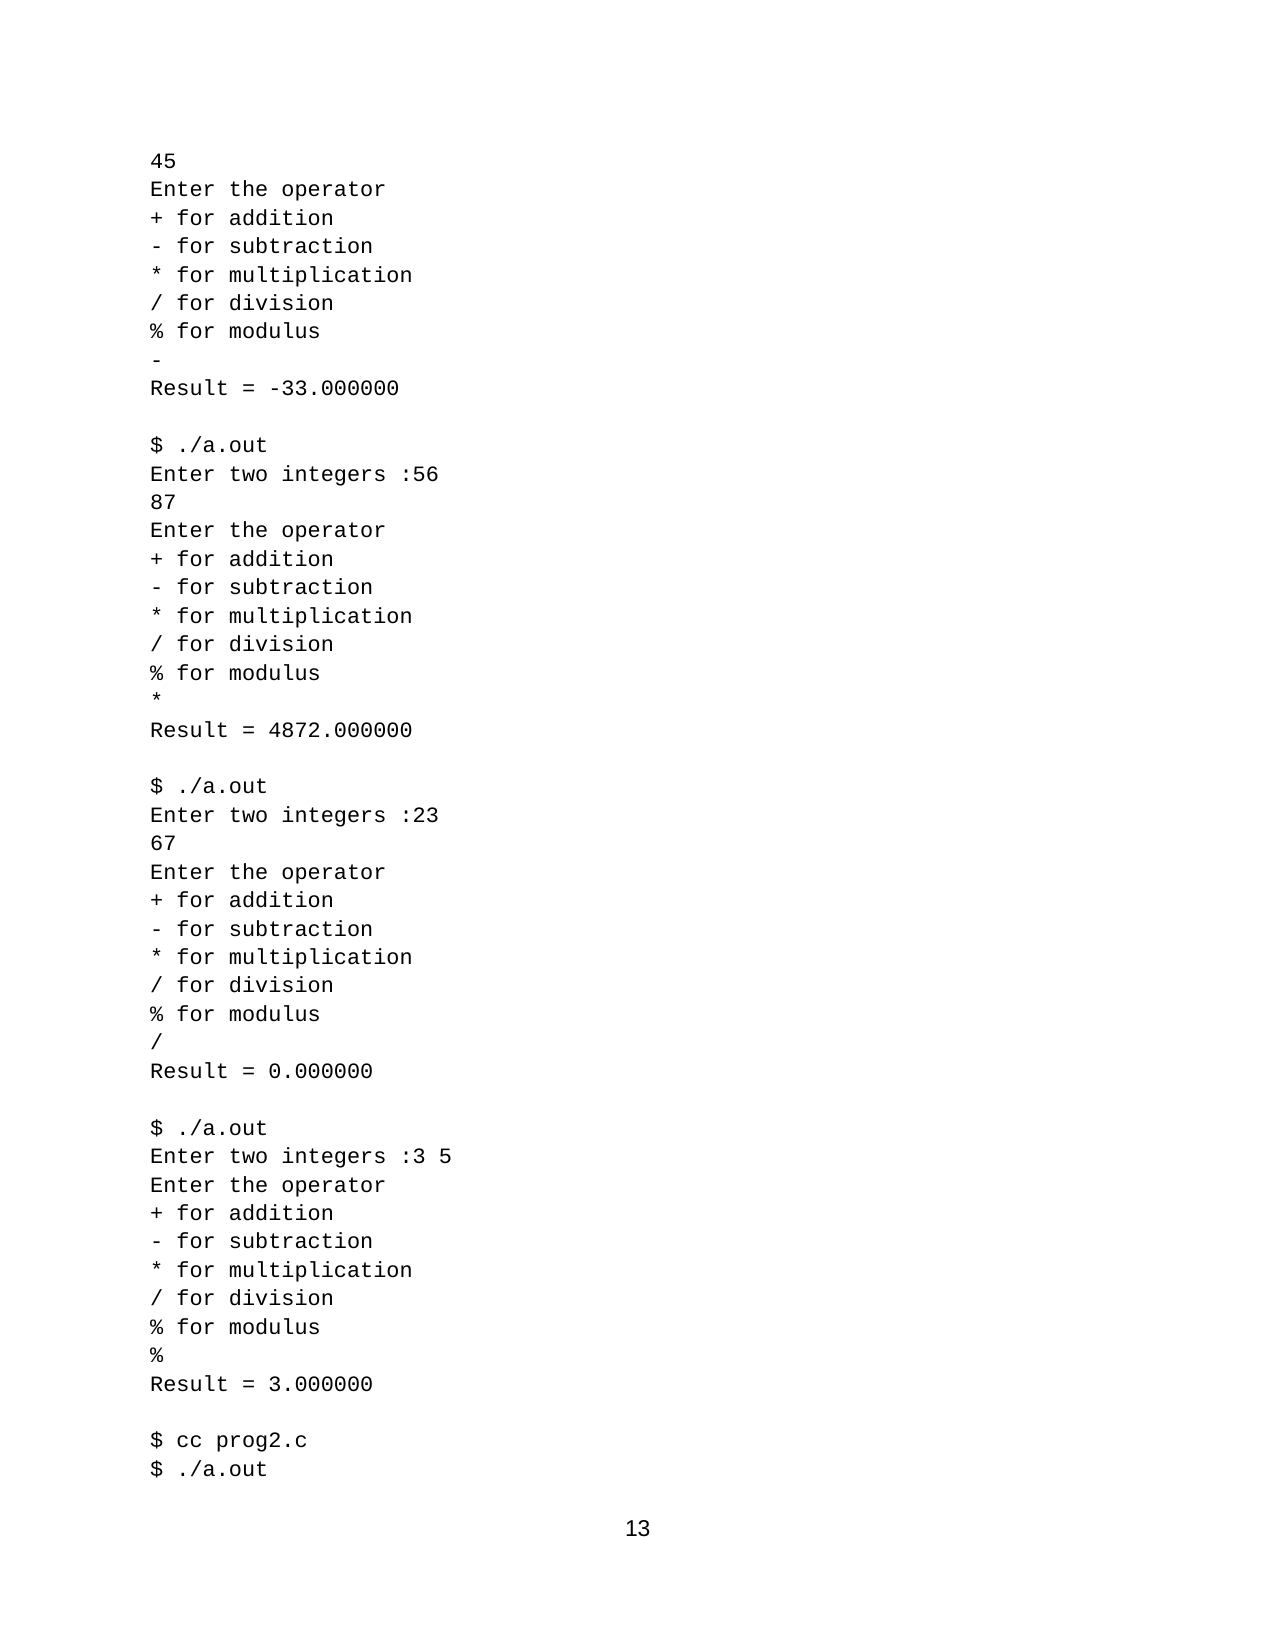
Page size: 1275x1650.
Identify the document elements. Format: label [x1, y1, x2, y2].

text [150, 150, 1125, 1483]
